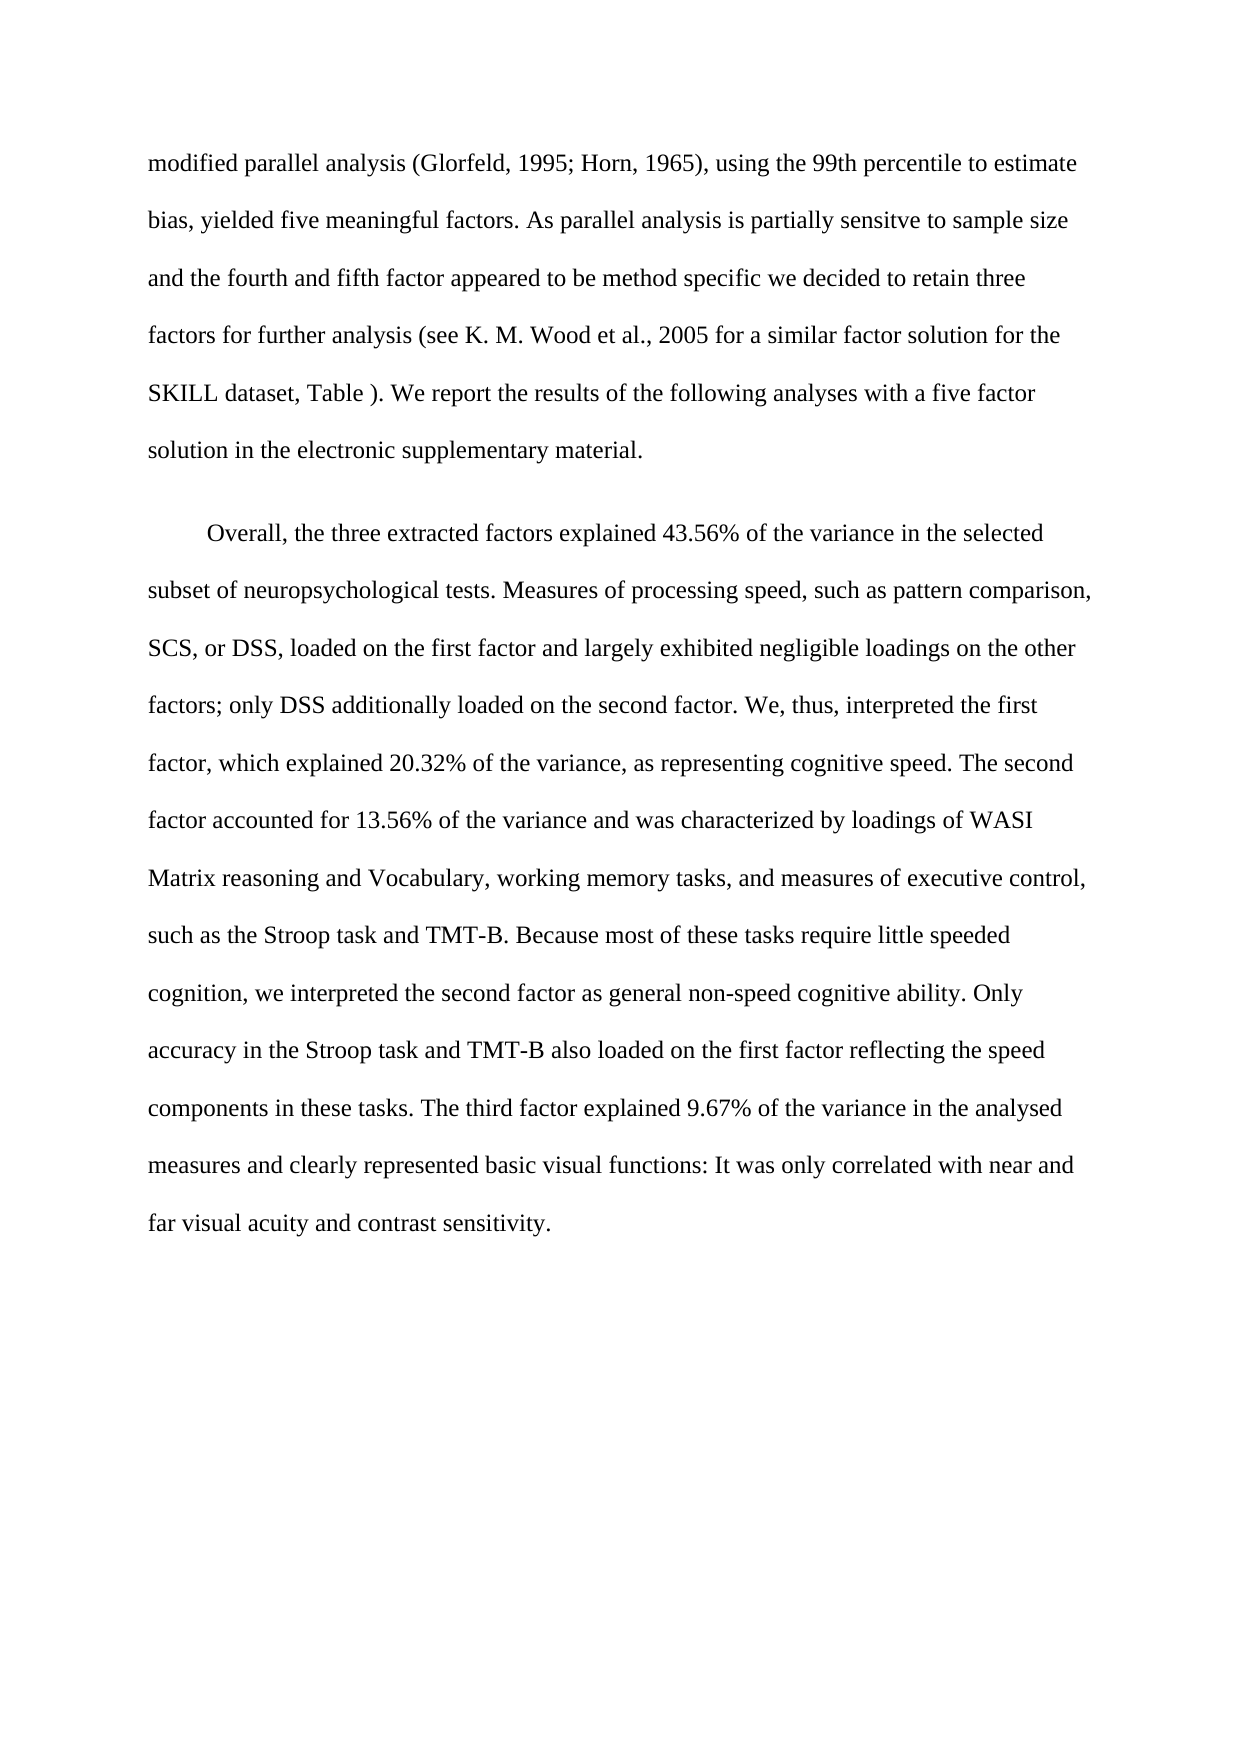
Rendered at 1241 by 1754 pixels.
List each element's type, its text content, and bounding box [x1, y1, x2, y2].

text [148, 148, 1093, 464]
text Overall, the three extracted factors explained 43.56% of the variance in the selected subset of neuropsychological tests. Measures of processing speed, such as pattern comparison, SCS, or DSS, loaded on the first factor and largely exhibited negligible loadings on the other factors; only DSS additionally loaded on the second factor. We, thus, interpreted the first factor, which explained 20.32% of the variance, as representing cognitive speed. The second factor accounted for 13.56% of the variance and was characterized by loadings of WASI Matrix reasoning and Vocabulary, working memory tasks, and measures of executive control, such as the Stroop task and TMT-B. Because most of these tasks require little speeded cognition, we interpreted the second factor as general non-speed cognitive ability. Only accuracy in the Stroop task and TMT-B also loaded on the first factor reflecting the speed components in these tasks. The third factor explained 9.67% of the variance in the analysed measures and clearly represented basic visual functions: It was only correlated with near and far visual acuity and contrast sensitivity. [148, 518, 1093, 1236]
